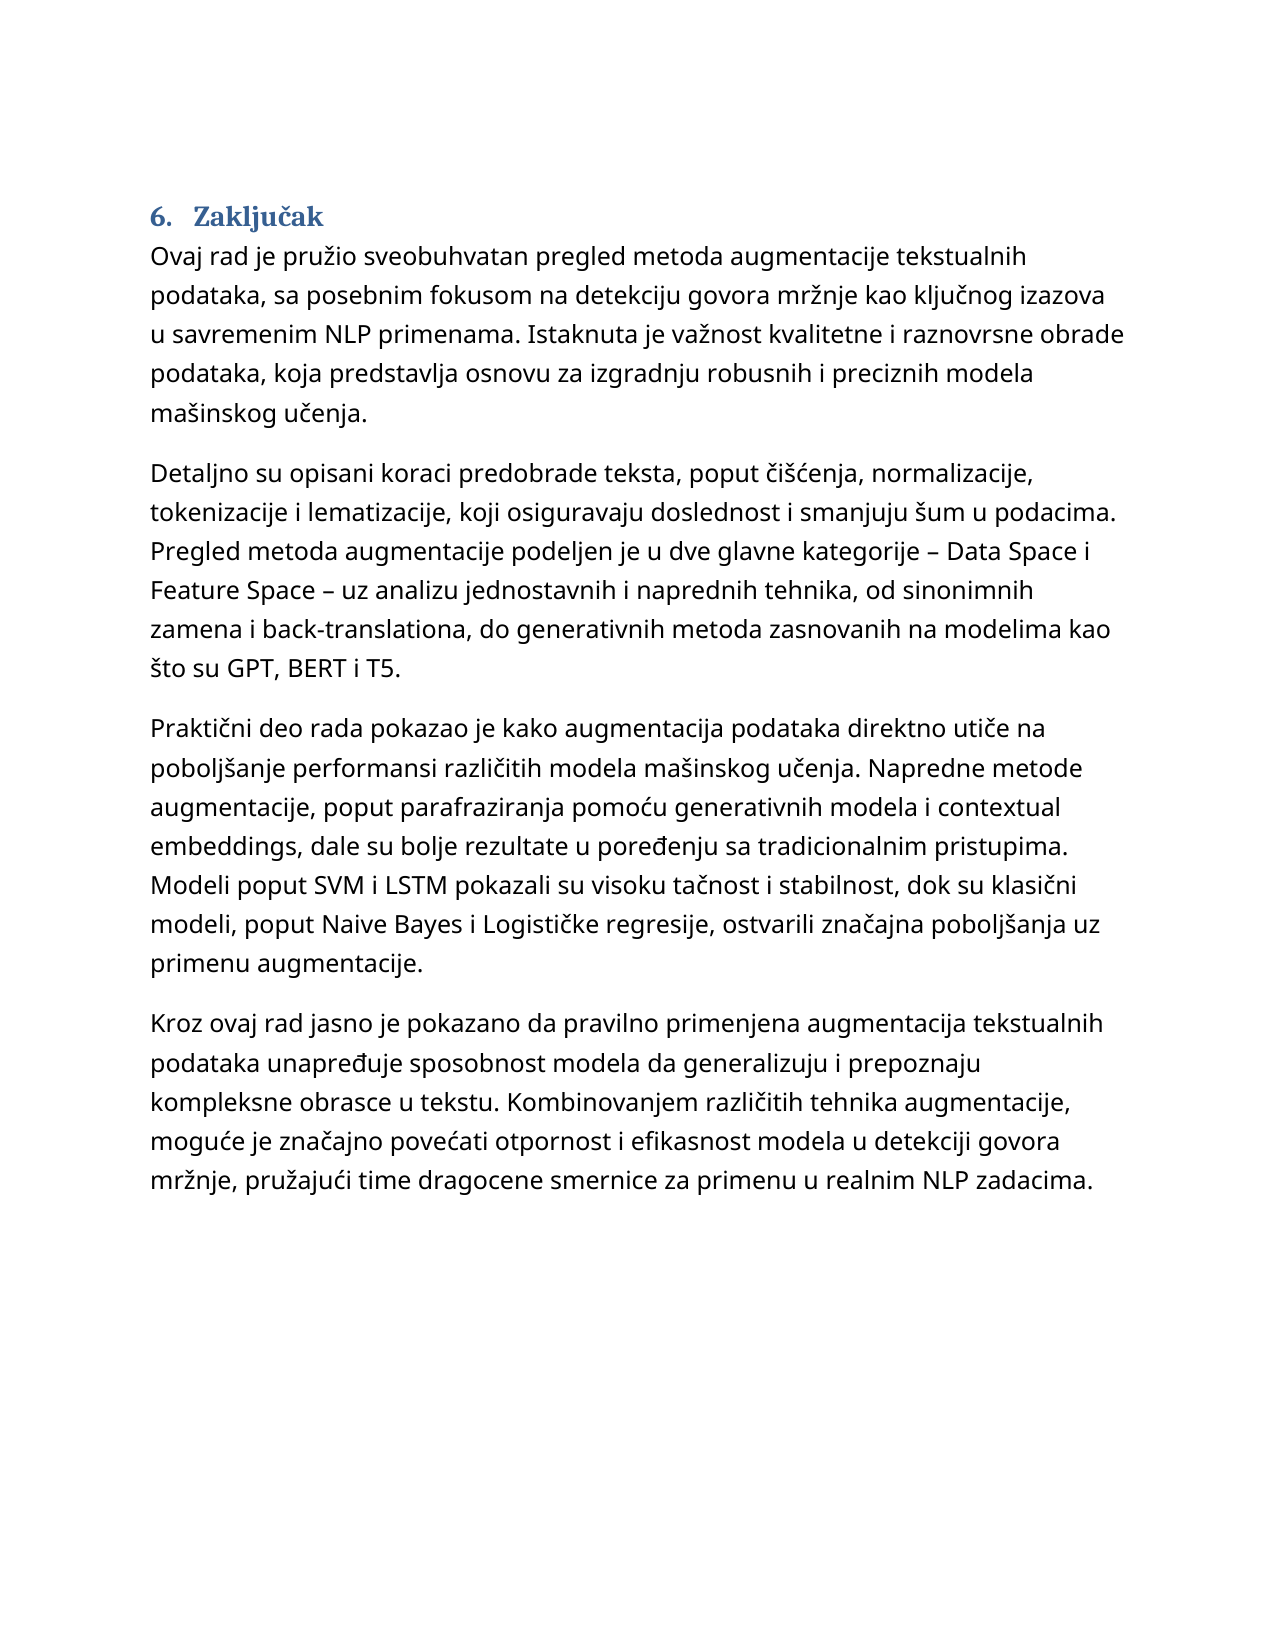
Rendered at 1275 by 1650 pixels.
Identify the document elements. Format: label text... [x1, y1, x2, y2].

subtitle Zaključak [150, 200, 1125, 233]
text Praktični deo rada pokazao je kako augmentacija podataka direktno utiče na poboljšanje performansi različitih modela mašinskog učenja. Napredne metode augmentacije, poput parafraziranja pomoću generativnih modela i contextual embeddings, dale su bolje rezultate u poređenju sa tradicionalnim pristupima. Modeli poput SVM i LSTM pokazali su visoku tačnost i stabilnost, dok su klasični modeli, poput Naive Bayes i Logističke regresije, ostvarili značajna poboljšanja uz primenu augmentacije. [150, 711, 1125, 980]
text Ovaj rad je pružio sveobuhvatan pregled metoda augmentacije tekstualnih podataka, sa posebnim fokusom na detekciju govora mržnje kao ključnog izazova u savremenim NLP primenama. Istaknuta je važnost kvalitetne i raznovrsne obrade podataka, koja predstavlja osnovu za izgradnju robusnih i preciznih modela mašinskog učenja. [150, 238, 1125, 429]
text Detaljno su opisani koraci predobrade teksta, poput čišćenja, normalizacije, tokenizacije i lematizacije, koji osiguravaju doslednost i smanjuju šum u podacima. Pregled metoda augmentacije podeljen je u dve glavne kategorije – Data Space i Feature Space – uz analizu jednostavnih i naprednih tehnika, od sinonimnih zamena i back-translationa, do generativnih metoda zasnovanih na modelima kao što su GPT, BERT i T5. [150, 455, 1125, 685]
text Kroz ovaj rad jasno je pokazano da pravilno primenjena augmentacija tekstualnih podataka unapređuje sposobnost modela da generalizuju i prepoznaju kompleksne obrasce u tekstu. Kombinovanjem različitih tehnika augmentacije, moguće je značajno povećati otpornost i efikasnost modela u detekciji govora mržnje, pružajući time dragocene smernice za primenu u realnim NLP zadacima. [150, 1006, 1125, 1197]
